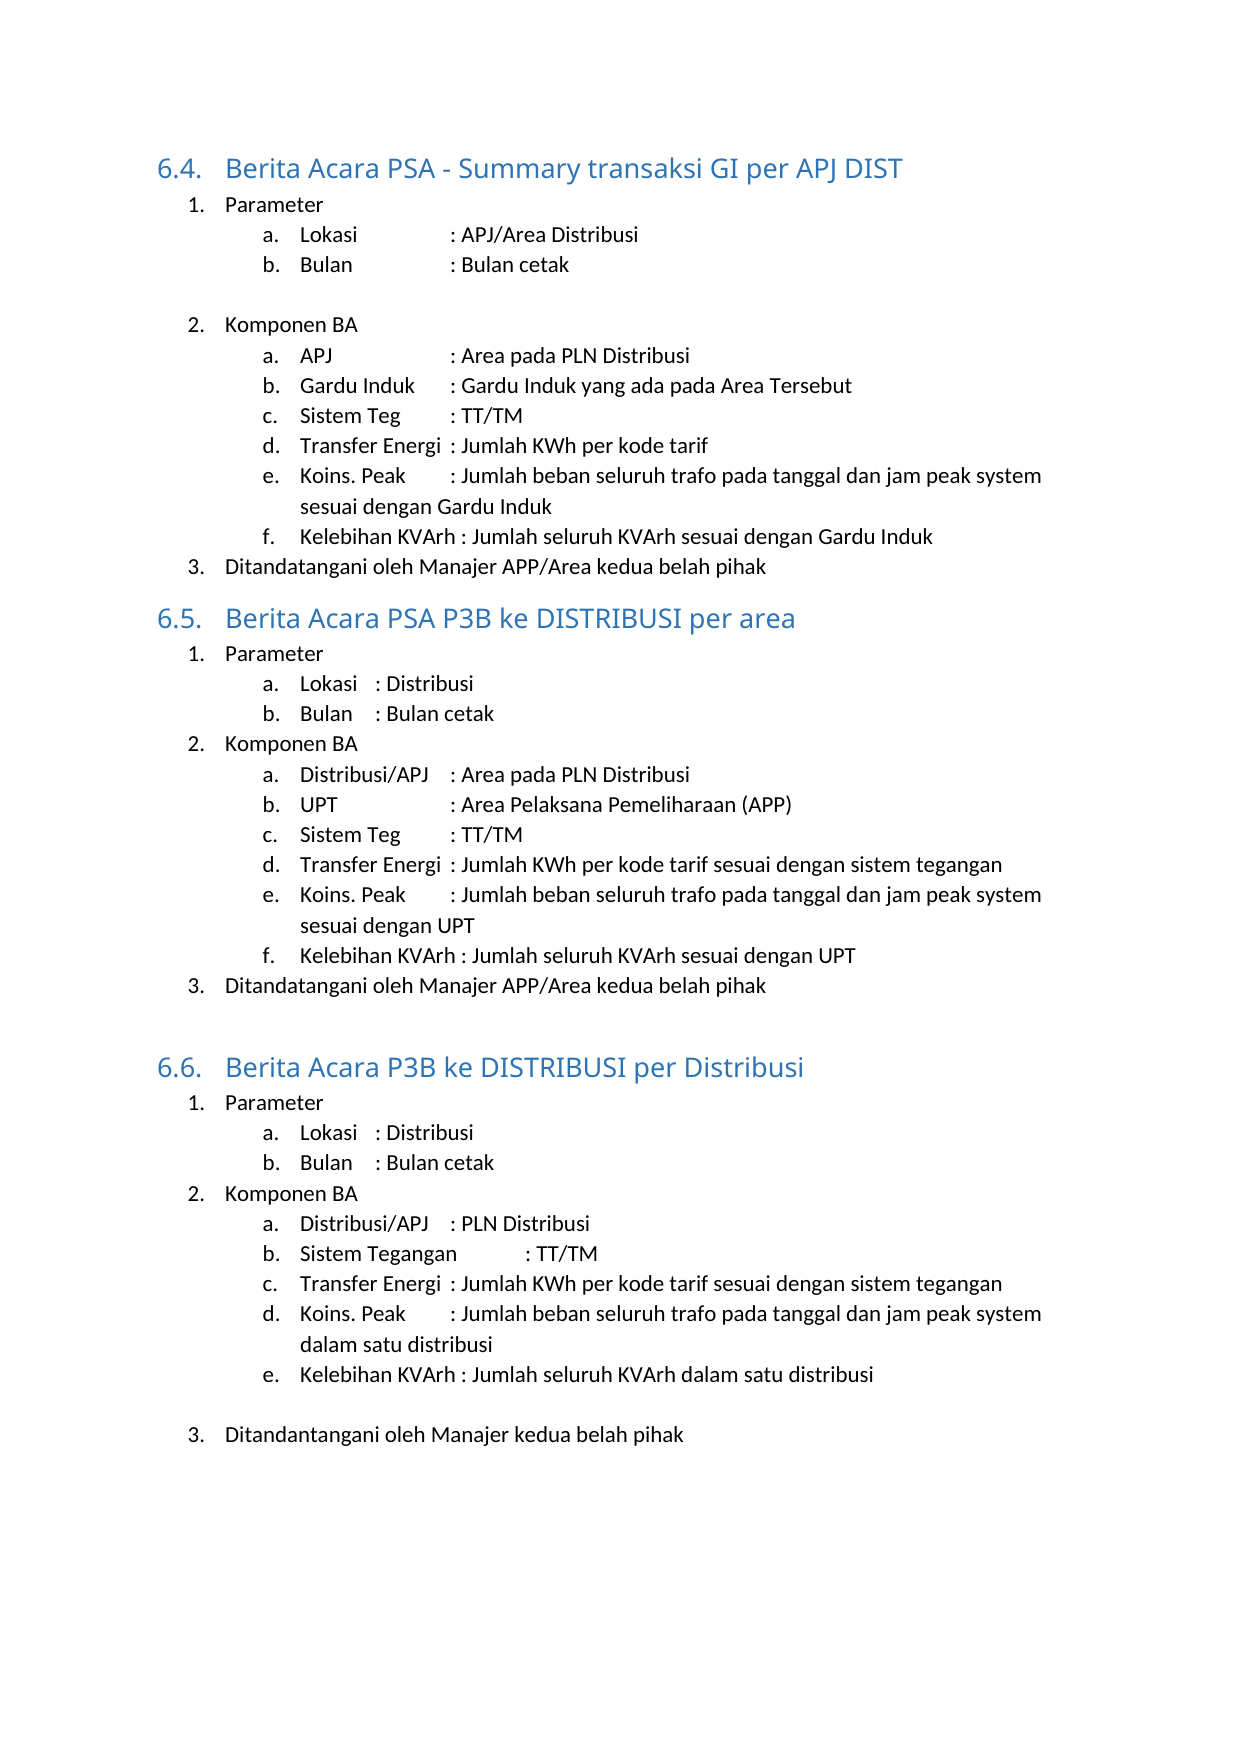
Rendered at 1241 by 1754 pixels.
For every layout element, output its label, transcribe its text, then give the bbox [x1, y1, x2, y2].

list Distribusi/APJ : PLN Distribusi [262, 1209, 1090, 1237]
list Lokasi : Distribusi [262, 669, 1090, 697]
list Kelebihan KVArh : Jumlah seluruh KVArh sesuai dengan UPT [262, 941, 1090, 969]
list Parameter [187, 639, 1090, 667]
list Koins. Peak : Jumlah beban seluruh trafo pada tanggal dan jam peak system sesuai dengan UPT [262, 881, 1090, 939]
list Transfer Energi : Jumlah KWh per kode tarif [262, 431, 1090, 459]
list Parameter [187, 1088, 1090, 1116]
list Transfer Energi : Jumlah KWh per kode tarif sesuai dengan sistem tegangan [262, 850, 1090, 878]
subtitle Berita Acara P3B ke DISTRIBUSI per Distribusi [157, 1048, 1090, 1085]
list Sistem Teg : TT/TM [262, 401, 1090, 429]
subtitle Berita Acara PSA P3B ke DISTRIBUSI per area [157, 599, 1090, 636]
list Komponen BA [187, 729, 1090, 758]
list Bulan : Bulan cetak [262, 250, 1090, 278]
list Ditandatangani oleh Manajer APP/Area kedua belah pihak [187, 971, 1090, 999]
list UPT : Area Pelaksana Pemeliharaan (APP) [262, 790, 1090, 818]
list Lokasi : APJ/Area Distribusi [262, 220, 1090, 248]
list Koins. Peak : Jumlah beban seluruh trafo pada tanggal dan jam peak system sesuai dengan Gardu Induk [262, 462, 1090, 520]
list Kelebihan KVArh : Jumlah seluruh KVArh dalam satu distribusi [262, 1360, 1090, 1388]
list Komponen BA [187, 311, 1090, 339]
list Lokasi : Distribusi [262, 1118, 1090, 1146]
list Sistem Tegangan : TT/TM [262, 1239, 1090, 1267]
subtitle Berita Acara PSA - Summary transaksi GI per APJ DIST [157, 150, 1090, 187]
list Distribusi/APJ : Area pada PLN Distribusi [262, 760, 1090, 788]
list Koins. Peak : Jumlah beban seluruh trafo pada tanggal dan jam peak system dalam satu distribusi [262, 1299, 1090, 1358]
list Bulan : Bulan cetak [262, 699, 1090, 727]
list Gardu Induk : Gardu Induk yang ada pada Area Tersebut [262, 371, 1090, 399]
list Ditandatangani oleh Manajer APP/Area kedua belah pihak [187, 552, 1090, 580]
list Transfer Energi : Jumlah KWh per kode tarif sesuai dengan sistem tegangan [262, 1269, 1090, 1297]
list APJ : Area pada PLN Distribusi [262, 341, 1090, 369]
list Parameter [187, 190, 1090, 218]
list Kelebihan KVArh : Jumlah seluruh KVArh sesuai dengan Gardu Induk [262, 522, 1090, 550]
list Bulan : Bulan cetak [262, 1148, 1090, 1177]
list Ditandantangani oleh Manajer kedua belah pihak [187, 1420, 1090, 1448]
list Sistem Teg : TT/TM [262, 820, 1090, 848]
list Komponen BA [187, 1179, 1090, 1207]
